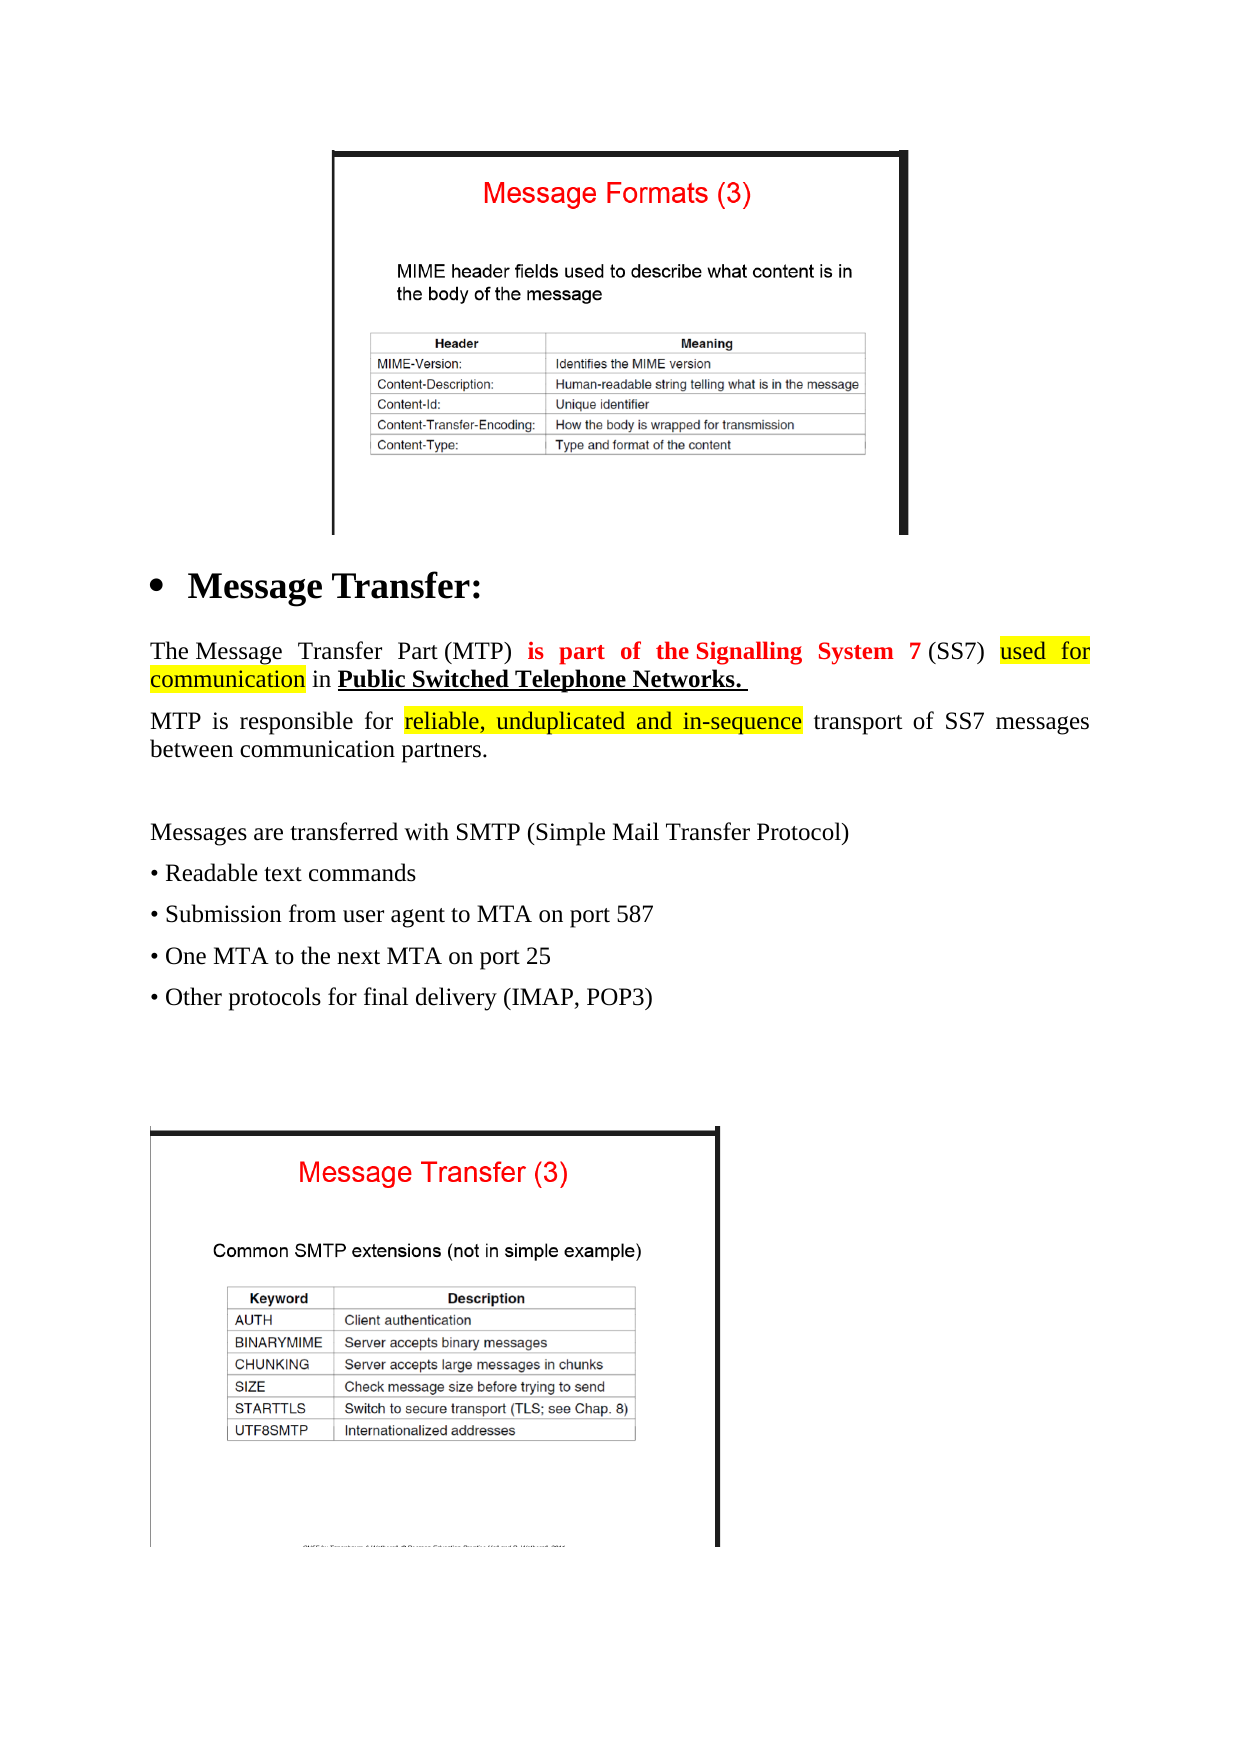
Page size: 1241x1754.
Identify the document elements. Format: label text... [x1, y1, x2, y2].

text The Message Transfer Part (MTP) is part of the Signalling System 7 (SS7) used for communication in Public Switched Telephone Networks. [150, 636, 1090, 693]
text • Readable text commands [150, 858, 1090, 887]
picture [150, 1126, 721, 1547]
text MTP is responsible for reliable, unduplicated and in-sequence transport of SS7 messages between communication partners. [150, 706, 1090, 763]
picture [331, 150, 909, 535]
text Messages are transferred with SMTP (Simple Mail Transfer Protocol) [150, 817, 1090, 846]
text • One MTA to the next MTA on port 25 [150, 941, 1090, 969]
subtitle Message Transfer: [150, 563, 1090, 607]
text • Submission from user agent to MTA on port 587 [150, 899, 1090, 928]
text • Other protocols for final delivery (IMAP, POP3) [150, 982, 1090, 1011]
